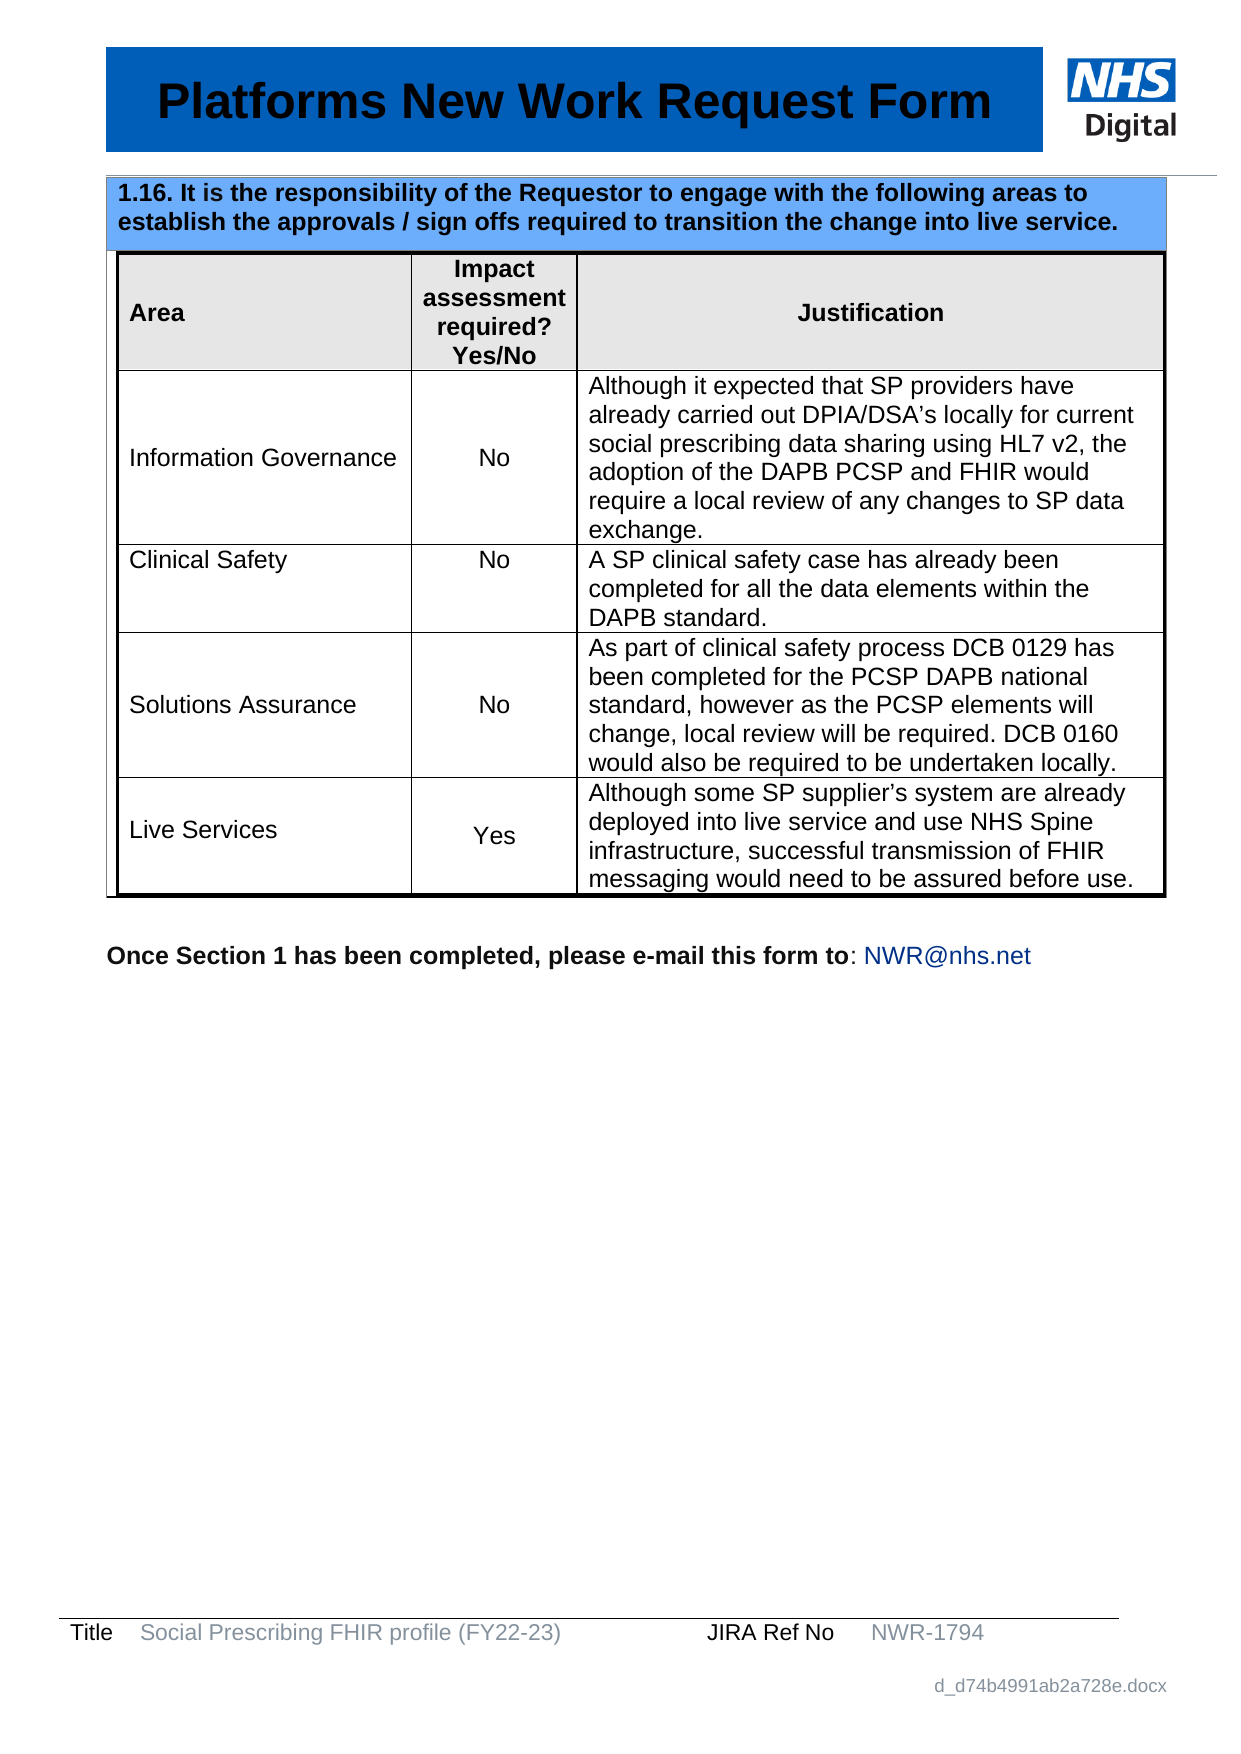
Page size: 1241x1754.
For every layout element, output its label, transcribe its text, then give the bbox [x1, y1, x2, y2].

table_cell [412, 633, 576, 777]
table_cell [107, 251, 116, 896]
text Once Section 1 has been completed, please e-mail this form to: NWR@nhs.net [106, 941, 1167, 969]
table_cell [119, 633, 411, 777]
table_cell [119, 371, 411, 544]
table_cell [412, 545, 576, 632]
table_cell 1.16. It is the responsibility of the Requestor to engage with the following areas to establish the approvals / sign offs required to transition the change into live service. [107, 178, 1166, 250]
table_cell [412, 778, 576, 893]
table_cell [578, 633, 1163, 777]
table_cell [578, 371, 1163, 544]
table_cell [578, 778, 1163, 893]
table_cell [412, 371, 576, 544]
table_cell [119, 778, 411, 893]
table_cell [119, 545, 411, 632]
picture [1054, 47, 1188, 153]
table_cell [578, 545, 1163, 632]
